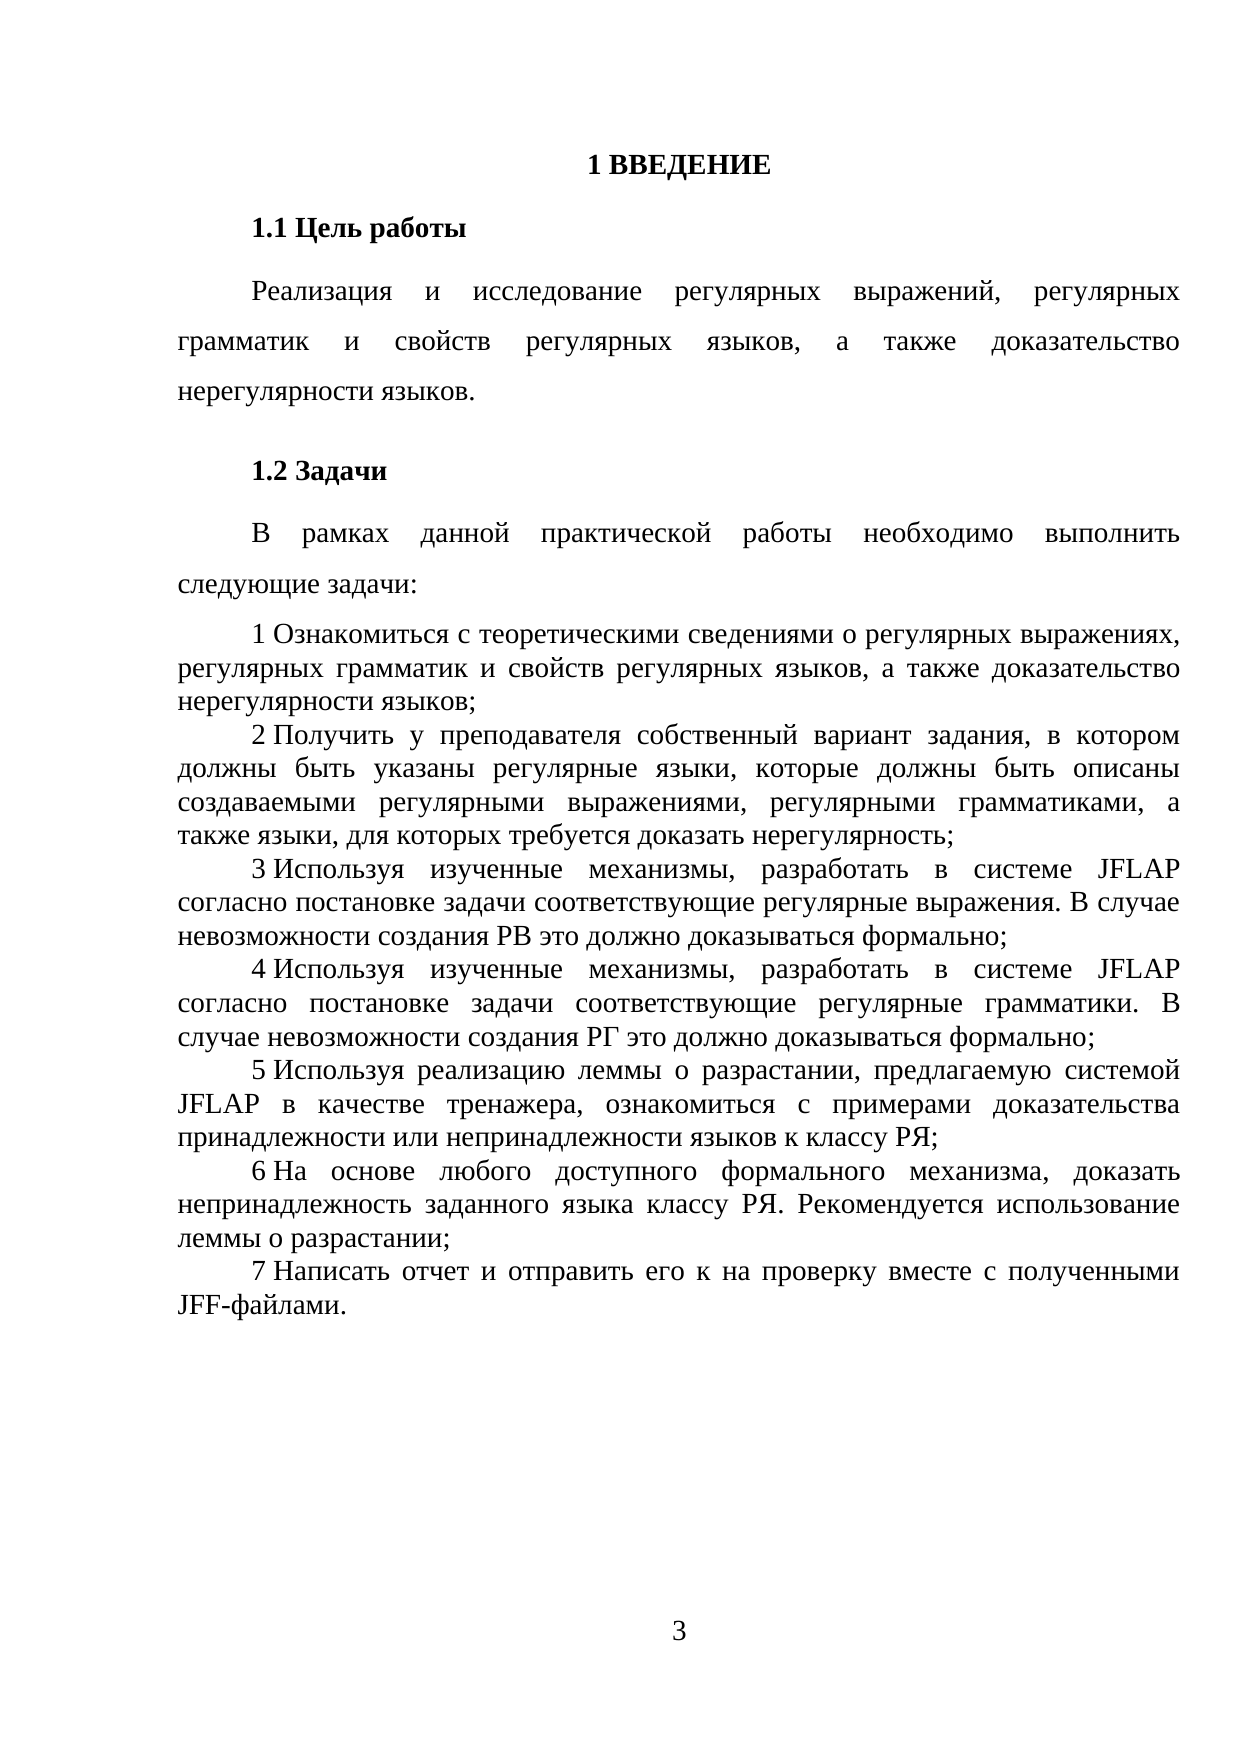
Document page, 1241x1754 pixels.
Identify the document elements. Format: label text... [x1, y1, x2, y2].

text Используя изученные механизмы, разработать в системе JFLAP согласно постановке задачи соответствующие регулярные выражения. В случае невозможности создания РВ это должно доказываться формально; [177, 851, 1181, 952]
text Используя изученные механизмы, разработать в системе JFLAP согласно постановке задачи соответствующие регулярные грамматики. В случае невозможности создания РГ это должно доказываться формально; [177, 952, 1181, 1052]
subtitle ВВЕДЕНИЕ [177, 147, 1181, 181]
text Получить у преподавателя собственный вариант задания, в котором должны быть указаны регулярные языки, которые должны быть описаны создаваемыми регулярными выражениями, регулярными грамматиками, а также языки, для которых требуется доказать нерегулярность; [177, 717, 1181, 851]
text В рамках данной практической работы необходимо выполнить следующие задачи: [177, 516, 1181, 599]
text На основе любого доступного формального механизма, доказать непринадлежность заданного языка классу РЯ. Рекомендуется использование леммы о разрастании; [177, 1153, 1181, 1253]
text Реализация и исследование регулярных выражений, регулярных грамматик и свойств регулярных языков, а также доказательство нерегулярности языков. [177, 273, 1181, 407]
text Используя реализацию леммы о разрастании, предлагаемую системой JFLAP в качестве тренажера, ознакомиться с примерами доказательства принадлежности или непринадлежности языков к классу РЯ; [177, 1052, 1181, 1153]
subtitle Цель работы [177, 210, 1181, 243]
text Написать отчет и отправить его к на проверку вместе с полученными JFF-файлами. [177, 1253, 1181, 1321]
text Ознакомиться с теоретическими сведениями о регулярных выражениях, регулярных грамматик и свойств регулярных языков, а также доказательство нерегулярности языков; [177, 616, 1181, 717]
subtitle Задачи [177, 453, 1181, 486]
